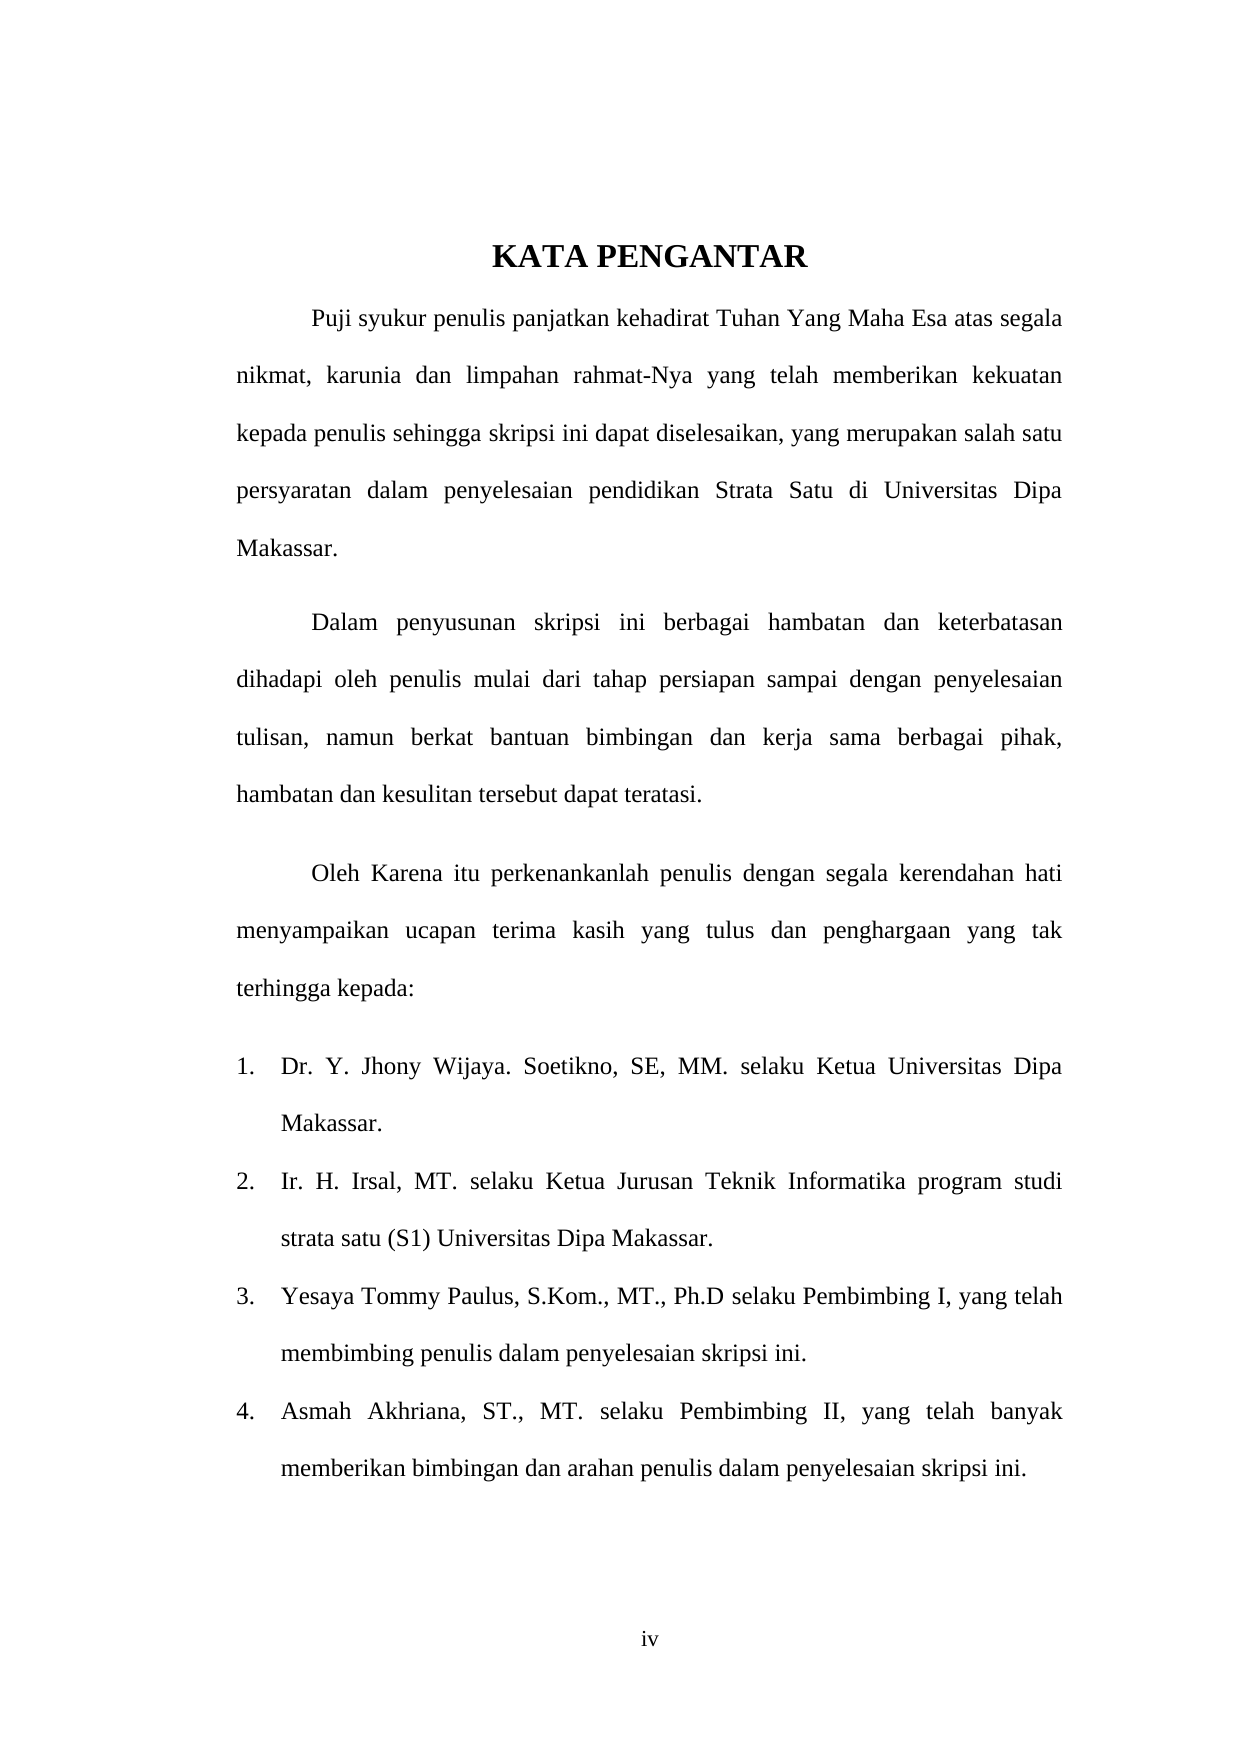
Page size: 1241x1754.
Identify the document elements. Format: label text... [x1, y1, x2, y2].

list Dr. Y. Jhony Wijaya. Soetikno, SE, MM. selaku Ketua Universitas Dipa Makassar. [236, 1051, 1063, 1137]
list Ir. H. Irsal, MT. selaku Ketua Jurusan Teknik Informatika program studi strata satu (S1) Universitas Dipa Makassar. [236, 1166, 1063, 1252]
subtitle KATA PENGANTAR [236, 236, 1063, 274]
text Oleh Karena itu perkenankanlah penulis dengan segala kerendahan hati menyampaikan ucapan terima kasih yang tulus dan penghargaan yang tak terhingga kepada: [236, 858, 1063, 1001]
list Asmah Akhriana, ST., MT. selaku Pembimbing II, yang telah banyak memberikan bimbingan dan arahan penulis dalam penyelesaian skripsi ini. [236, 1396, 1063, 1482]
text Puji syukur penulis panjatkan kehadirat Tuhan Yang Maha Esa atas segala nikmat, karunia dan limpahan rahmat-Nya yang telah memberikan kekuatan kepada penulis sehingga skripsi ini dapat diselesaikan, yang merupakan salah satu persyaratan dalam penyelesaian pendidikan Strata Satu di Universitas Dipa Makassar. [236, 303, 1063, 561]
text Dalam penyusunan skripsi ini berbagai hambatan dan keterbatasan dihadapi oleh penulis mulai dari tahap persiapan sampai dengan penyelesaian tulisan, namun berkat bantuan bimbingan dan kerja sama berbagai pihak, hambatan dan kesulitan tersebut dapat teratasi. [236, 607, 1063, 808]
list Yesaya Tommy Paulus, S.Kom., MT., Ph.D selaku Pembimbing I, yang telah membimbing penulis dalam penyelesaian skripsi ini. [236, 1281, 1063, 1367]
